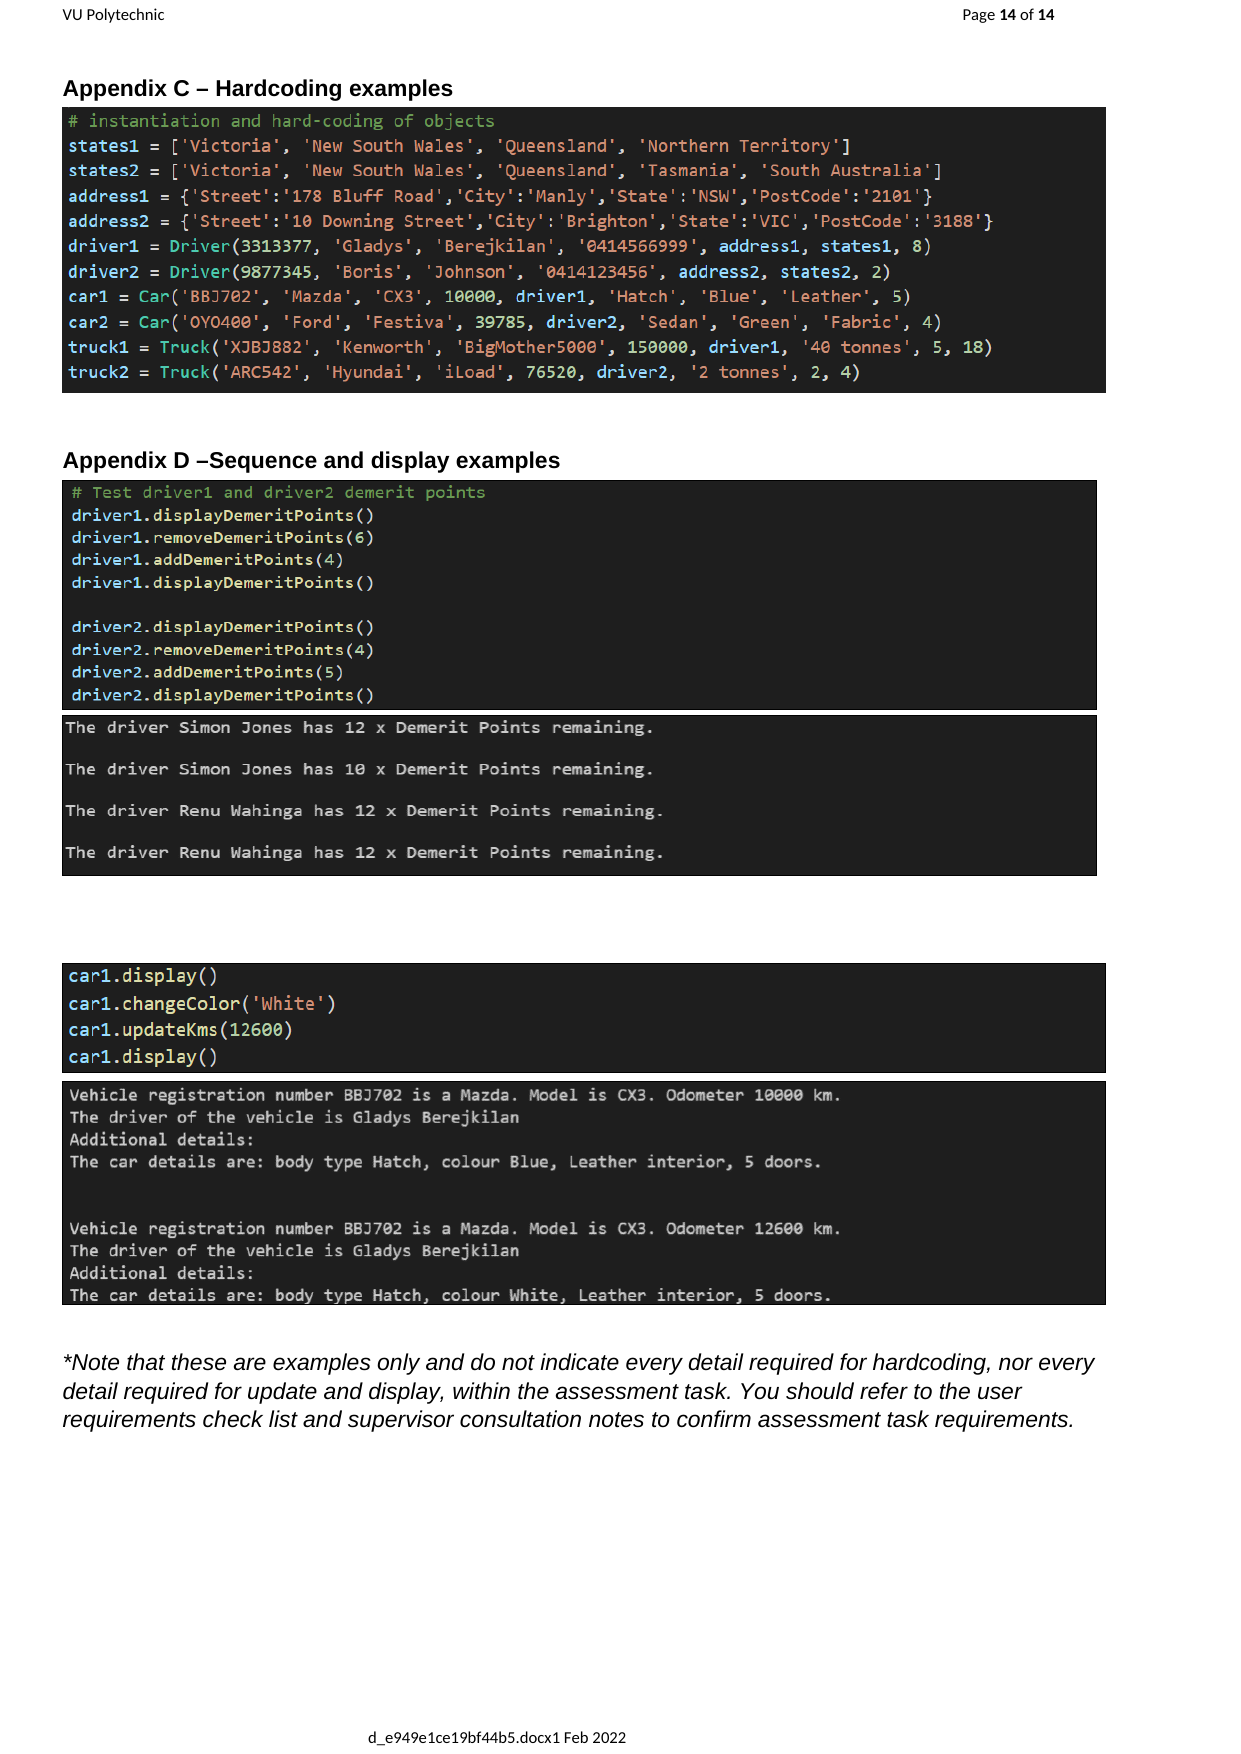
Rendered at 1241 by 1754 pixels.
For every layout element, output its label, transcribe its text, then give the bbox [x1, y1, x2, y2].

picture [63, 716, 1096, 875]
picture [63, 481, 1096, 709]
text Appendix C – Hardcoding examples [62, 75, 1125, 101]
text *Note that these are examples only and do not indicate every detail required for hardcoding, nor every detail required for update and display, within the assessment task. You should refer to the user requirements check list and supervisor consultation notes to confirm assessment task requirements. [62, 1349, 1125, 1432]
picture [63, 964, 1105, 1072]
picture [62, 107, 1106, 393]
text Appendix D –Sequence and display examples [62, 447, 1125, 474]
picture [63, 1082, 1105, 1304]
